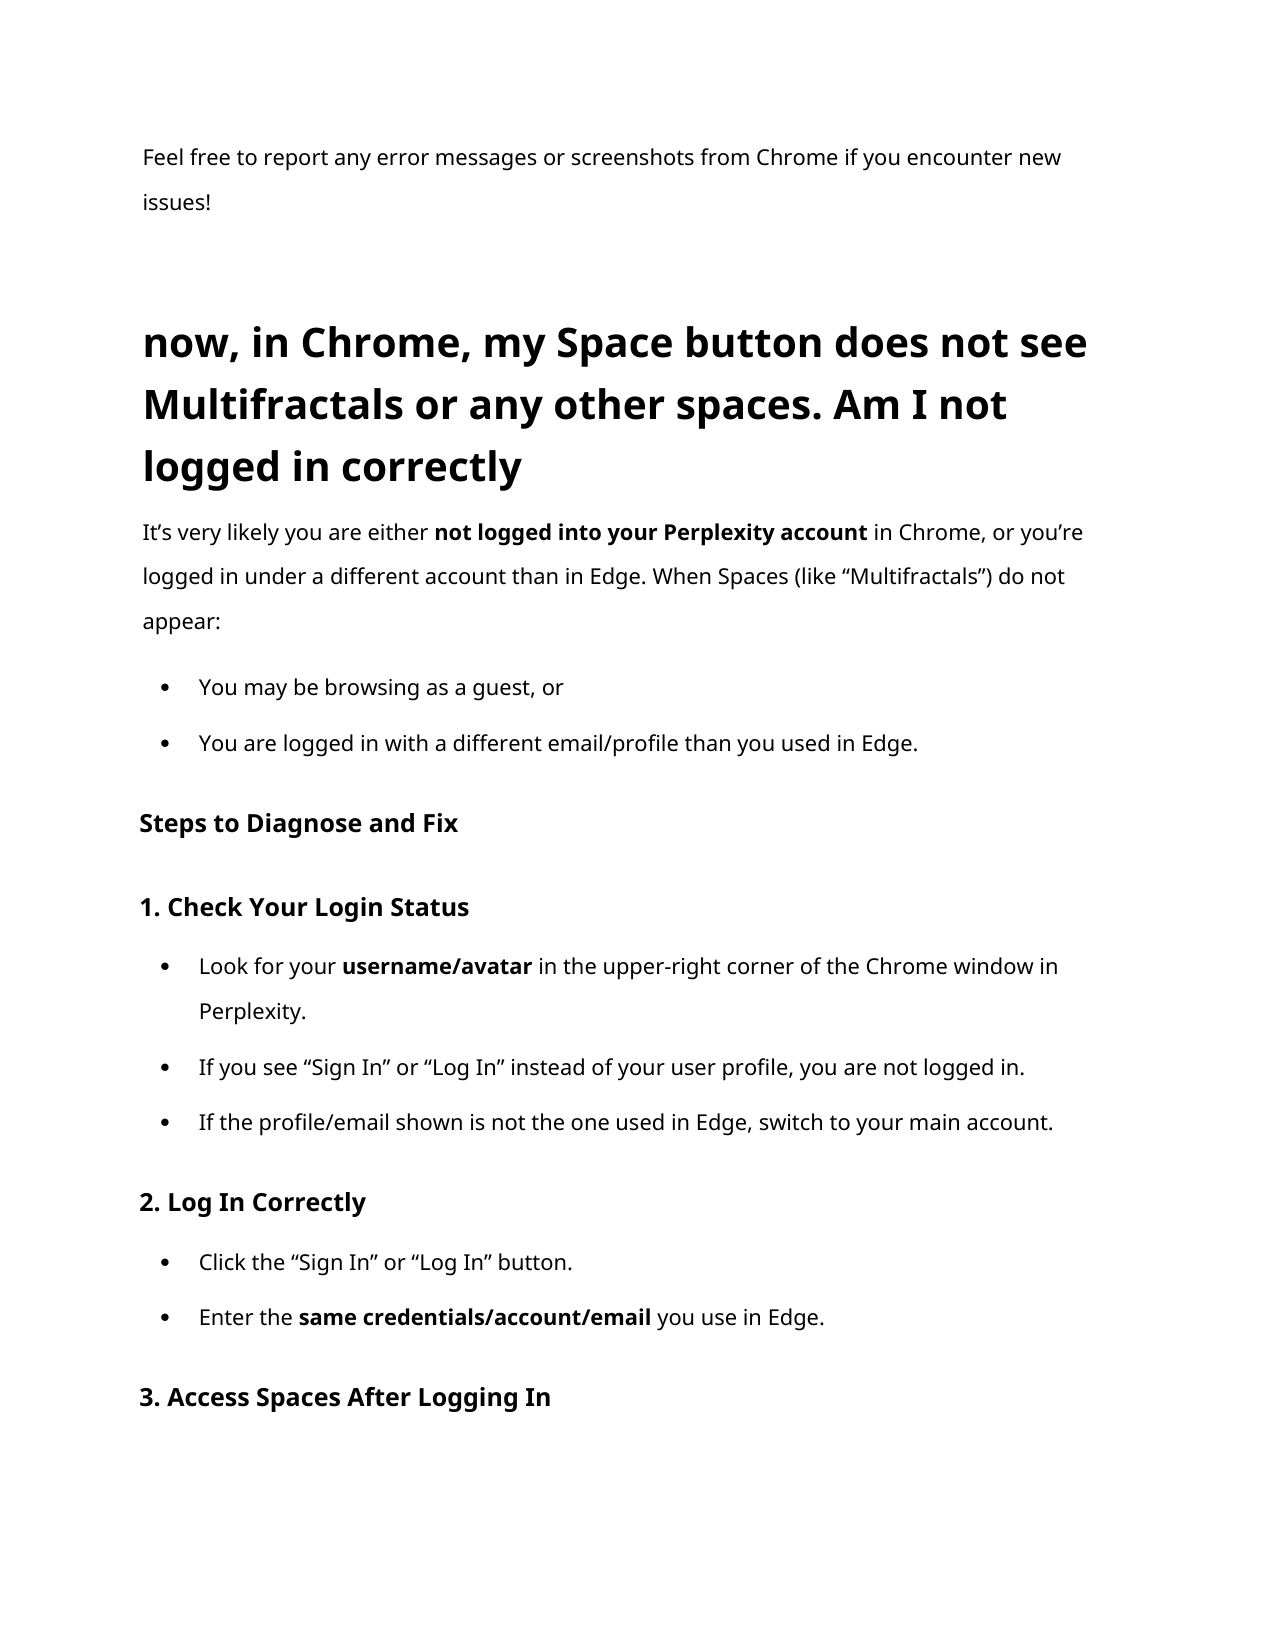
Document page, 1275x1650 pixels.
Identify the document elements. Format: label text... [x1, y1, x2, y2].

list Look for your username/avatar in the upper-right corner of the Chrome window in Perplexity. [161, 951, 1133, 1026]
text Feel free to report any error messages or screenshots from Chrome if you encounter new issues! [142, 142, 1133, 217]
list You may be browsing as a guest, or [161, 672, 1133, 702]
text It’s very likely you are either not logged into your Perplexity account in Chrome, or you’re logged in under a different account than in Edge. When Spaces (like “Multifractals”) do not appear: [142, 516, 1133, 636]
list If the profile/email shown is not the one used in Edge, switch to your main account. [161, 1107, 1133, 1137]
text 2. Log In Correctly [139, 1185, 1133, 1219]
text now, in Chrome, my Space button does not see Multifractals or any other spaces. Am I not logged in correctly [142, 314, 1133, 493]
text 1. Check Your Login Status [139, 889, 1133, 923]
text Steps to Diagnose and Fix [139, 806, 1133, 839]
list If you see “Sign In” or “Log In” instead of your user profile, you are not logged in. [161, 1052, 1133, 1081]
list Enter the same credentials/account/email you use in Edge. [161, 1302, 1133, 1332]
text 3. Access Spaces After Logging In [139, 1380, 1133, 1414]
list Click the “Sign In” or “Log In” button. [161, 1247, 1133, 1277]
list You are logged in with a different email/profile than you used in Edge. [161, 728, 1133, 758]
